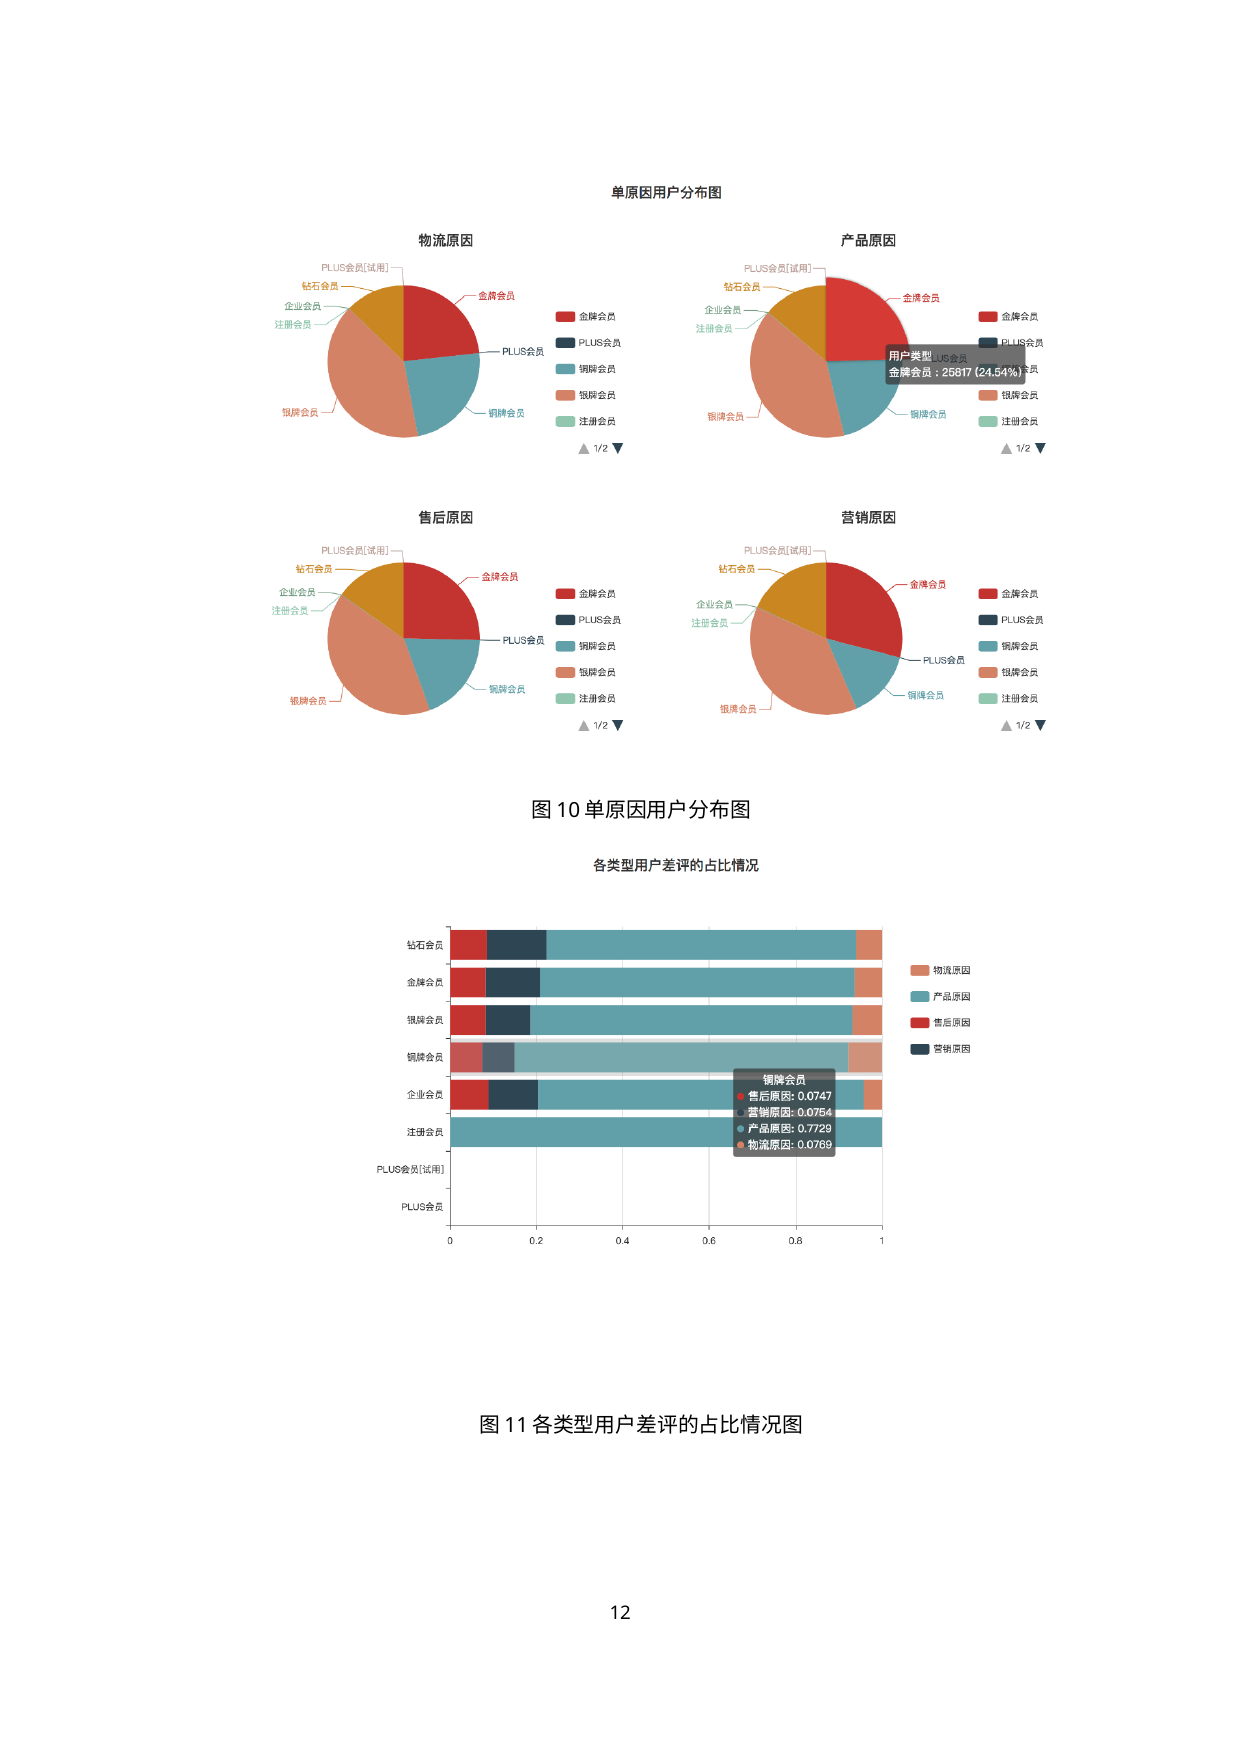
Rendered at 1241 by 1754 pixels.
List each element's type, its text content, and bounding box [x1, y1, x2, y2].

text 图11各类型用户差评的占比情况图 [187, 1407, 1053, 1440]
picture [231, 164, 1088, 746]
text 图10单原因用户分布图 [187, 792, 1053, 825]
picture [231, 839, 1097, 1364]
